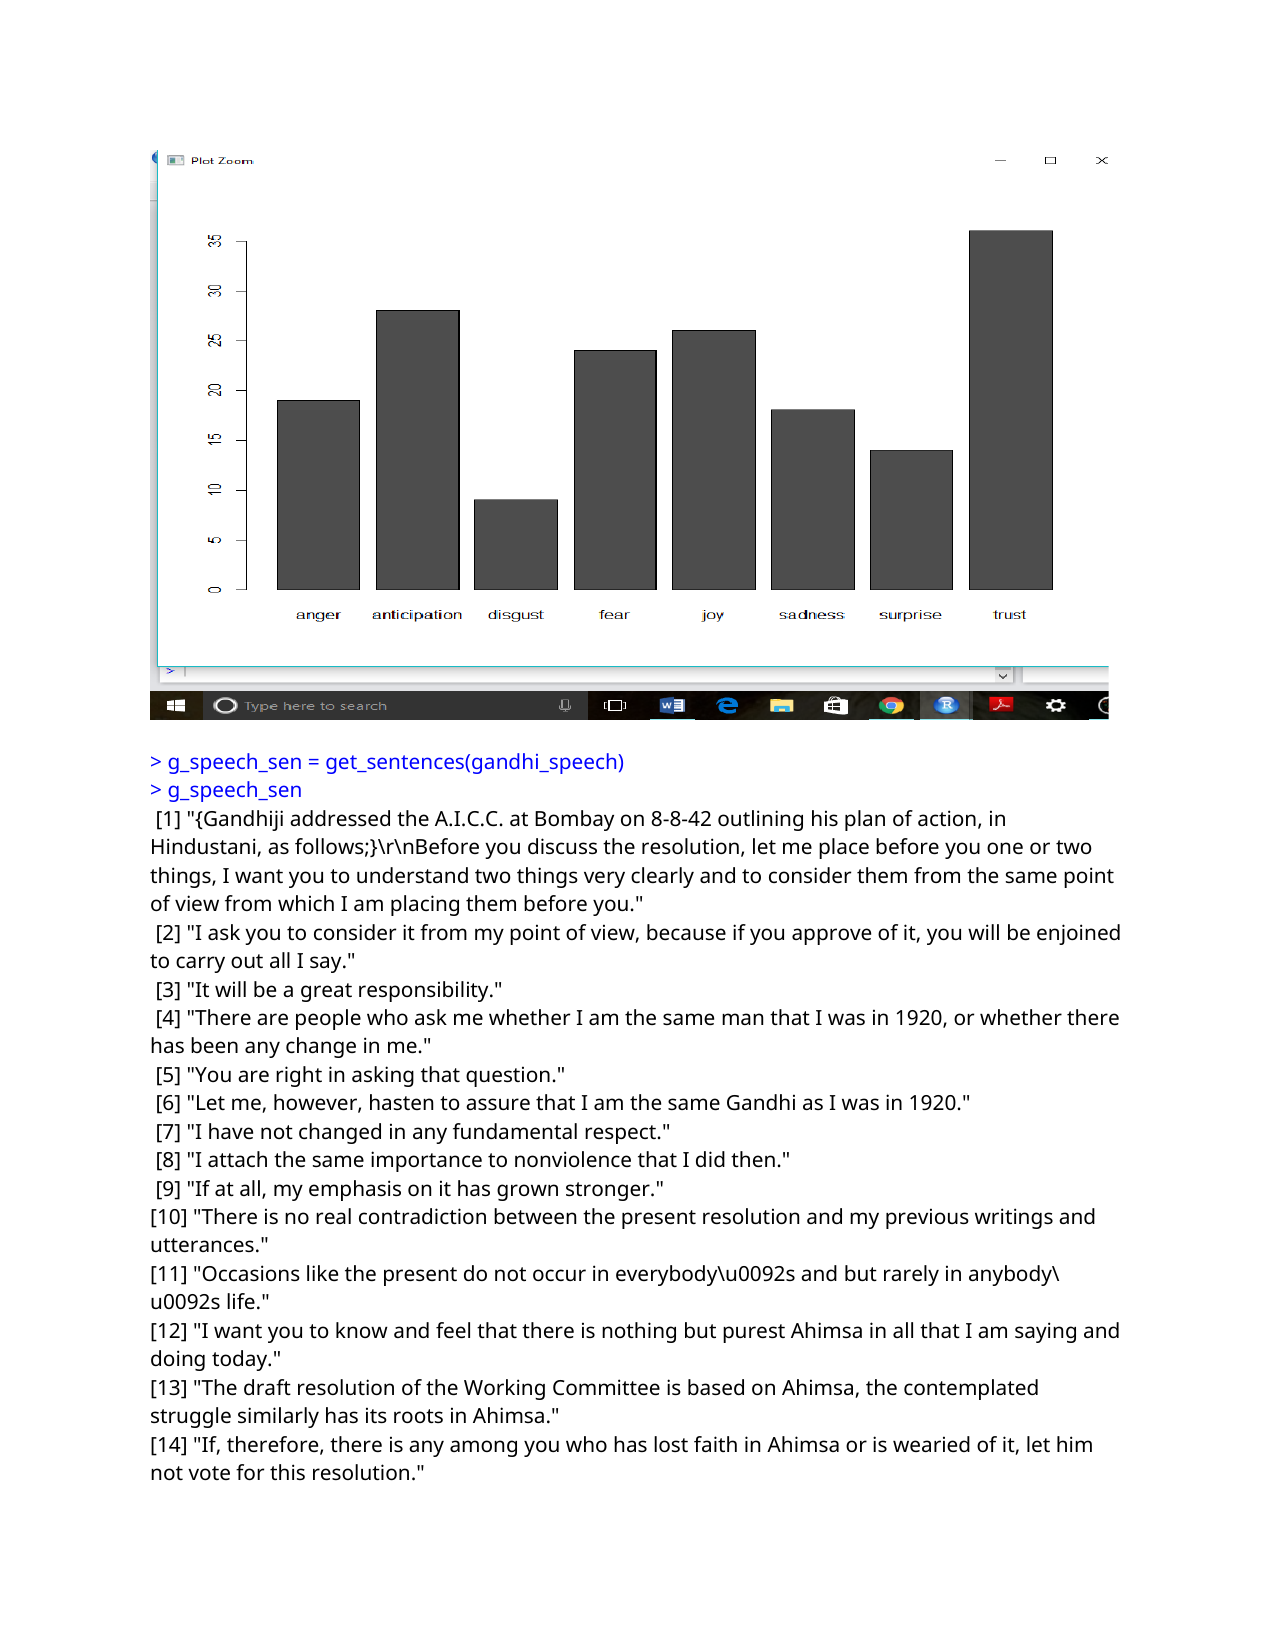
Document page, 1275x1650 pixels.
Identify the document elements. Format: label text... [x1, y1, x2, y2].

text [7] "I have not changed in any fundamental respect." [150, 1117, 1125, 1145]
text [2] "I ask you to consider it from my point of view, because if you approve of it, you will be enjoined to carry out all I say." [150, 918, 1125, 975]
text [8] "I attach the same importance to nonviolence that I did then." [150, 1145, 1125, 1174]
text [1] "{Gandhiji addressed the A.I.C.C. at Bombay on 8-8-42 outlining his plan of action, in Hindustani, as follows;}\r\nBefore you discuss the resolution, let me place before you one or two things, I want you to understand two things very clearly and to consider them from the same point of view from which I am placing them before you." [150, 804, 1125, 918]
picture [150, 150, 1109, 720]
text > g_speech_sen [150, 776, 1125, 804]
text [3] "It will be a great responsibility." [150, 975, 1125, 1003]
text [11] "Occasions like the present do not occur in everybody\u0092s and but rarely in anybody\u0092s life." [150, 1259, 1125, 1316]
text [6] "Let me, however, hasten to assure that I am the same Gandhi as I was in 1920." [150, 1088, 1125, 1117]
text [9] "If at all, my emphasis on it has grown stronger." [150, 1174, 1125, 1202]
text [13] "The draft resolution of the Working Committee is based on Ahimsa, the contemplated struggle similarly has its roots in Ahimsa." [150, 1373, 1125, 1430]
text [14] "If, therefore, there is any among you who has lost faith in Ahimsa or is wearied of it, let him not vote for this resolution." [150, 1430, 1125, 1487]
text [10] "There is no real contradiction between the present resolution and my previous writings and utterances." [150, 1202, 1125, 1259]
text [12] "I want you to know and feel that there is nothing but purest Ahimsa in all that I am saying and doing today." [150, 1316, 1125, 1373]
text > g_speech_sen = get_sentences(gandhi_speech) [150, 747, 1125, 776]
text [4] "There are people who ask me whether I am the same man that I was in 1920, or whether there has been any change in me." [150, 1003, 1125, 1060]
text [5] "You are right in asking that question." [150, 1060, 1125, 1088]
